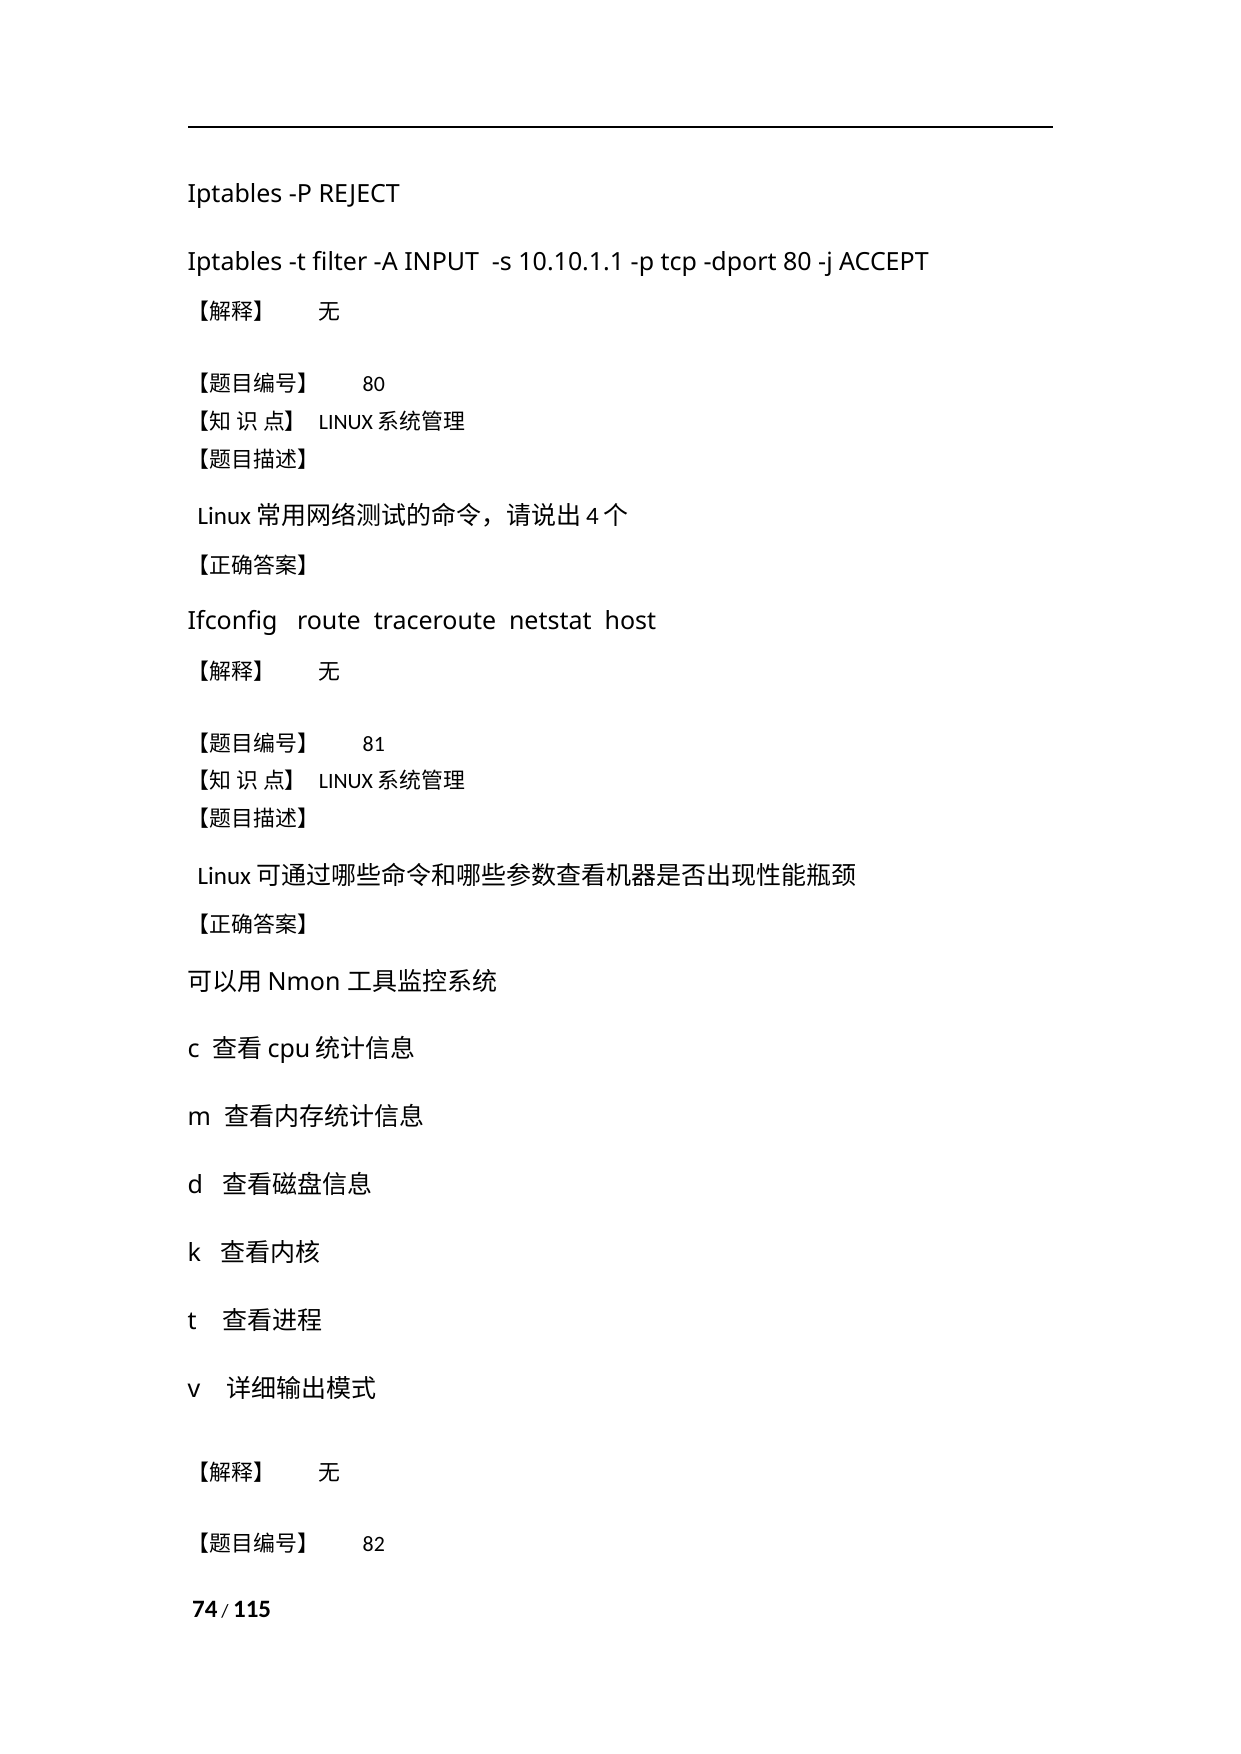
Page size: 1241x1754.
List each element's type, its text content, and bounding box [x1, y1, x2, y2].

text Linux可通过哪些命令和哪些参数查看机器是否出现性能瓶颈 [187, 839, 1053, 907]
text k 查看内核 [187, 1217, 1053, 1285]
text 【解释】 无 [187, 654, 1053, 685]
text 【解释】 无 [187, 1454, 1053, 1486]
text c 查看cpu统计信息 [187, 1013, 1053, 1081]
text 【知 识 点】 LINUX系统管理 [187, 404, 1053, 436]
text d 查看磁盘信息 [187, 1149, 1053, 1217]
text 【知 识 点】 LINUX系统管理 [187, 763, 1053, 795]
text 可以用Nmon 工具监控系统 [187, 945, 1053, 1013]
text Linux常用网络测试的命令，请说出4个 [187, 480, 1053, 548]
text Ifconfig route traceroute netstat host [187, 586, 1053, 654]
text 【题目编号】 82 [187, 1526, 1053, 1558]
text t 查看进程 [187, 1285, 1053, 1353]
text m 查看内存统计信息 [187, 1081, 1053, 1149]
text 【题目描述】 [187, 442, 1053, 474]
text 【题目编号】 80 [187, 366, 1053, 398]
text v 详细输出模式 [187, 1353, 1053, 1421]
text 【正确答案】 [187, 907, 1053, 939]
text 【题目描述】 [187, 801, 1053, 833]
text 【正确答案】 [187, 548, 1053, 579]
text 【题目编号】 81 [187, 726, 1053, 757]
text Iptables -P REJECT [187, 158, 1053, 226]
text Iptables -t filter -A INPUT -s 10.10.1.1 -p tcp -dport 80 -j ACCEPT [187, 226, 1053, 294]
text 【解释】 无 [187, 294, 1053, 326]
